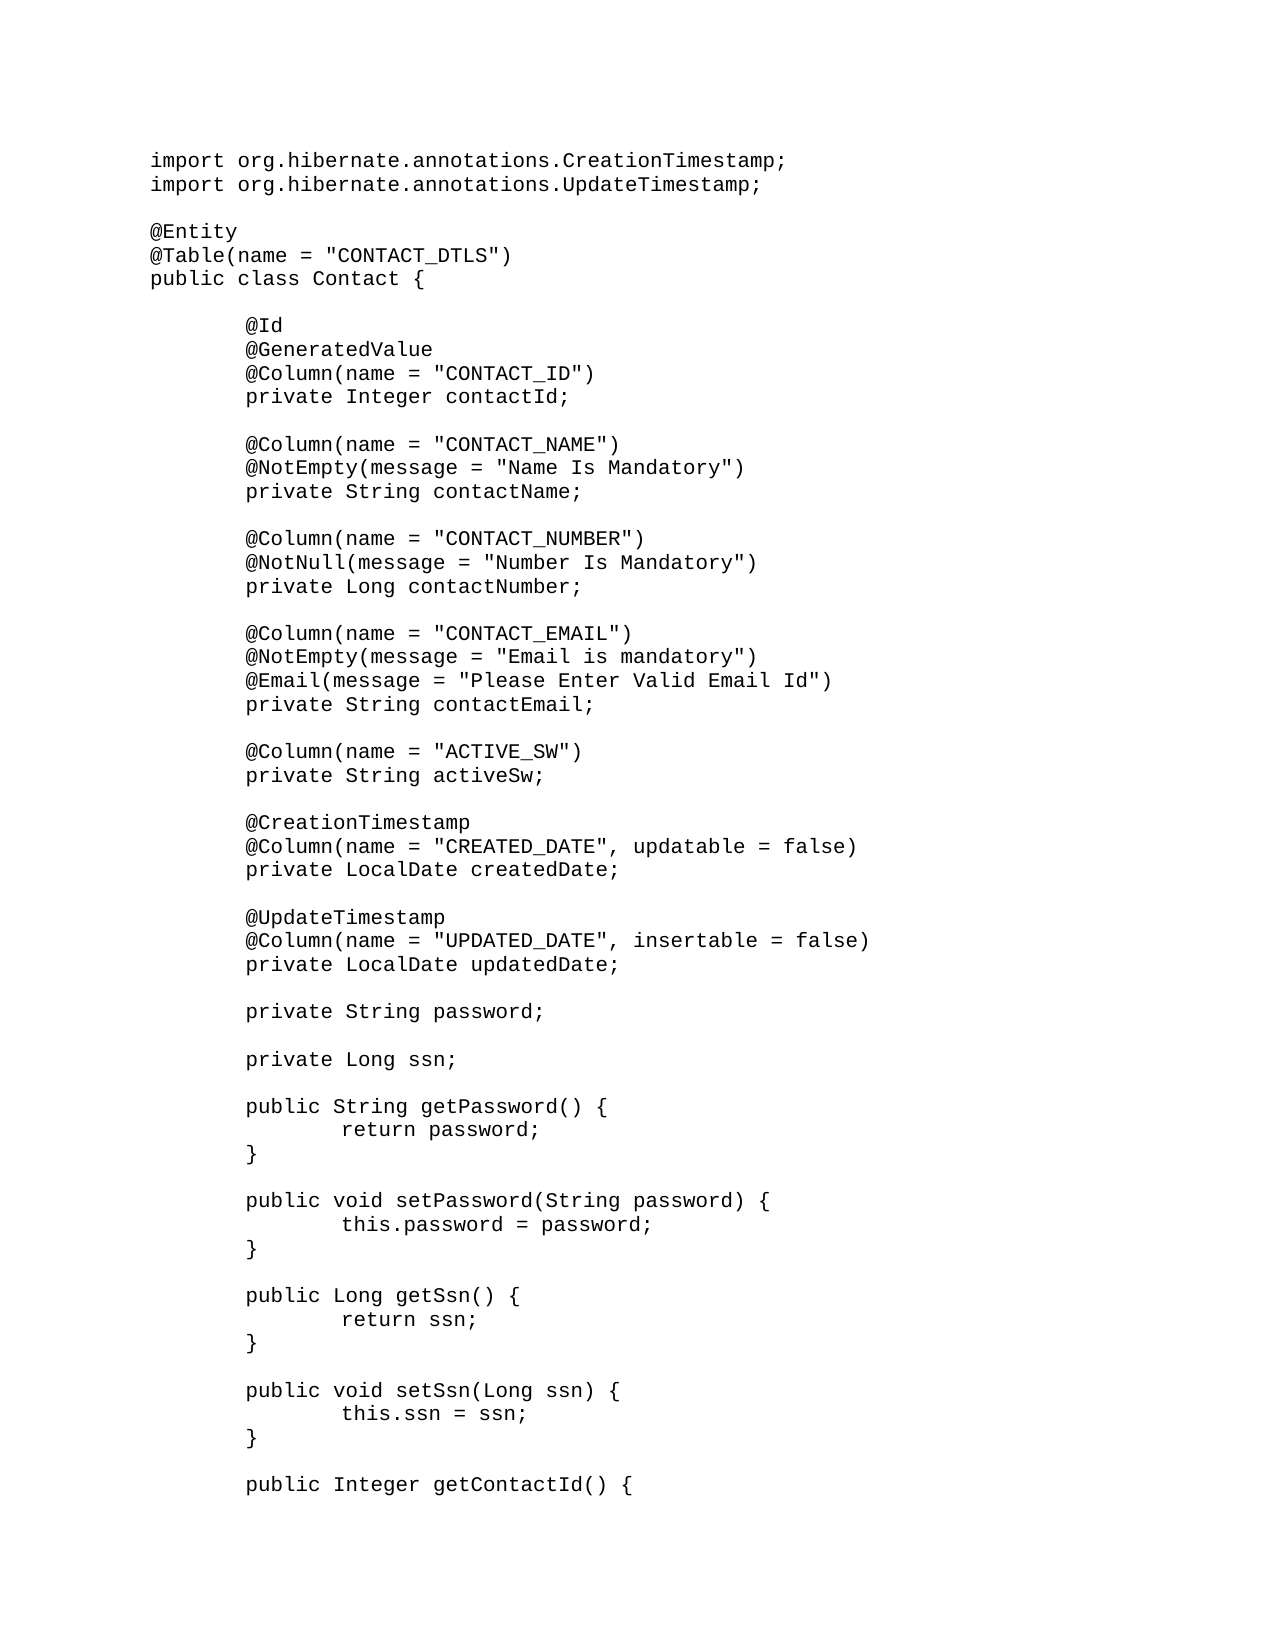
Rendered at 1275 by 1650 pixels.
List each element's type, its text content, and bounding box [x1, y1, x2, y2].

text public void setSsn(Long ssn) { [150, 1379, 1125, 1403]
text @Column(name = "CONTACT_ID") [150, 363, 1125, 386]
text return password; [150, 1119, 1125, 1143]
text @GeneratedValue [150, 339, 1125, 363]
text @Entity [150, 221, 1125, 244]
text @Column(name = "ACTIVE_SW") [150, 741, 1125, 765]
text public String getPassword() { [150, 1096, 1125, 1119]
text } [150, 1238, 1125, 1261]
text @Column(name = "CONTACT_EMAIL") [150, 623, 1125, 647]
text this.password = password; [150, 1214, 1125, 1238]
text private Integer contactId; [150, 386, 1125, 410]
text @Table(name = "CONTACT_DTLS") [150, 244, 1125, 268]
text private Long ssn; [150, 1048, 1125, 1072]
text @Column(name = "UPDATED_DATE", insertable = false) [150, 930, 1125, 954]
text } [150, 1332, 1125, 1356]
text @CreationTimestamp [150, 812, 1125, 836]
text import org.hibernate.annotations.UpdateTimestamp; [150, 174, 1125, 197]
text private String password; [150, 1001, 1125, 1025]
text private LocalDate createdDate; [150, 859, 1125, 883]
text @NotEmpty(message = "Email is mandatory") [150, 647, 1125, 670]
text return ssn; [150, 1309, 1125, 1332]
text private String contactName; [150, 481, 1125, 505]
text @UpdateTimestamp [150, 907, 1125, 930]
text public Long getSsn() { [150, 1285, 1125, 1309]
text @Column(name = "CONTACT_NAME") [150, 434, 1125, 457]
text private String activeSw; [150, 765, 1125, 788]
text @NotNull(message = "Number Is Mandatory") [150, 552, 1125, 576]
text private String contactEmail; [150, 694, 1125, 717]
text private Long contactNumber; [150, 576, 1125, 599]
text public Integer getContactId() { [150, 1474, 1125, 1498]
text public class Contact { [150, 268, 1125, 292]
text this.ssn = ssn; [150, 1403, 1125, 1427]
text public void setPassword(String password) { [150, 1190, 1125, 1214]
text import org.hibernate.annotations.CreationTimestamp; [150, 150, 1125, 174]
text @Id [150, 316, 1125, 339]
text @Column(name = "CREATED_DATE", updatable = false) [150, 836, 1125, 859]
text @Email(message = "Please Enter Valid Email Id") [150, 670, 1125, 694]
text private LocalDate updatedDate; [150, 954, 1125, 978]
text @NotEmpty(message = "Name Is Mandatory") [150, 457, 1125, 481]
text } [150, 1427, 1125, 1451]
text @Column(name = "CONTACT_NUMBER") [150, 528, 1125, 552]
text } [150, 1143, 1125, 1167]
